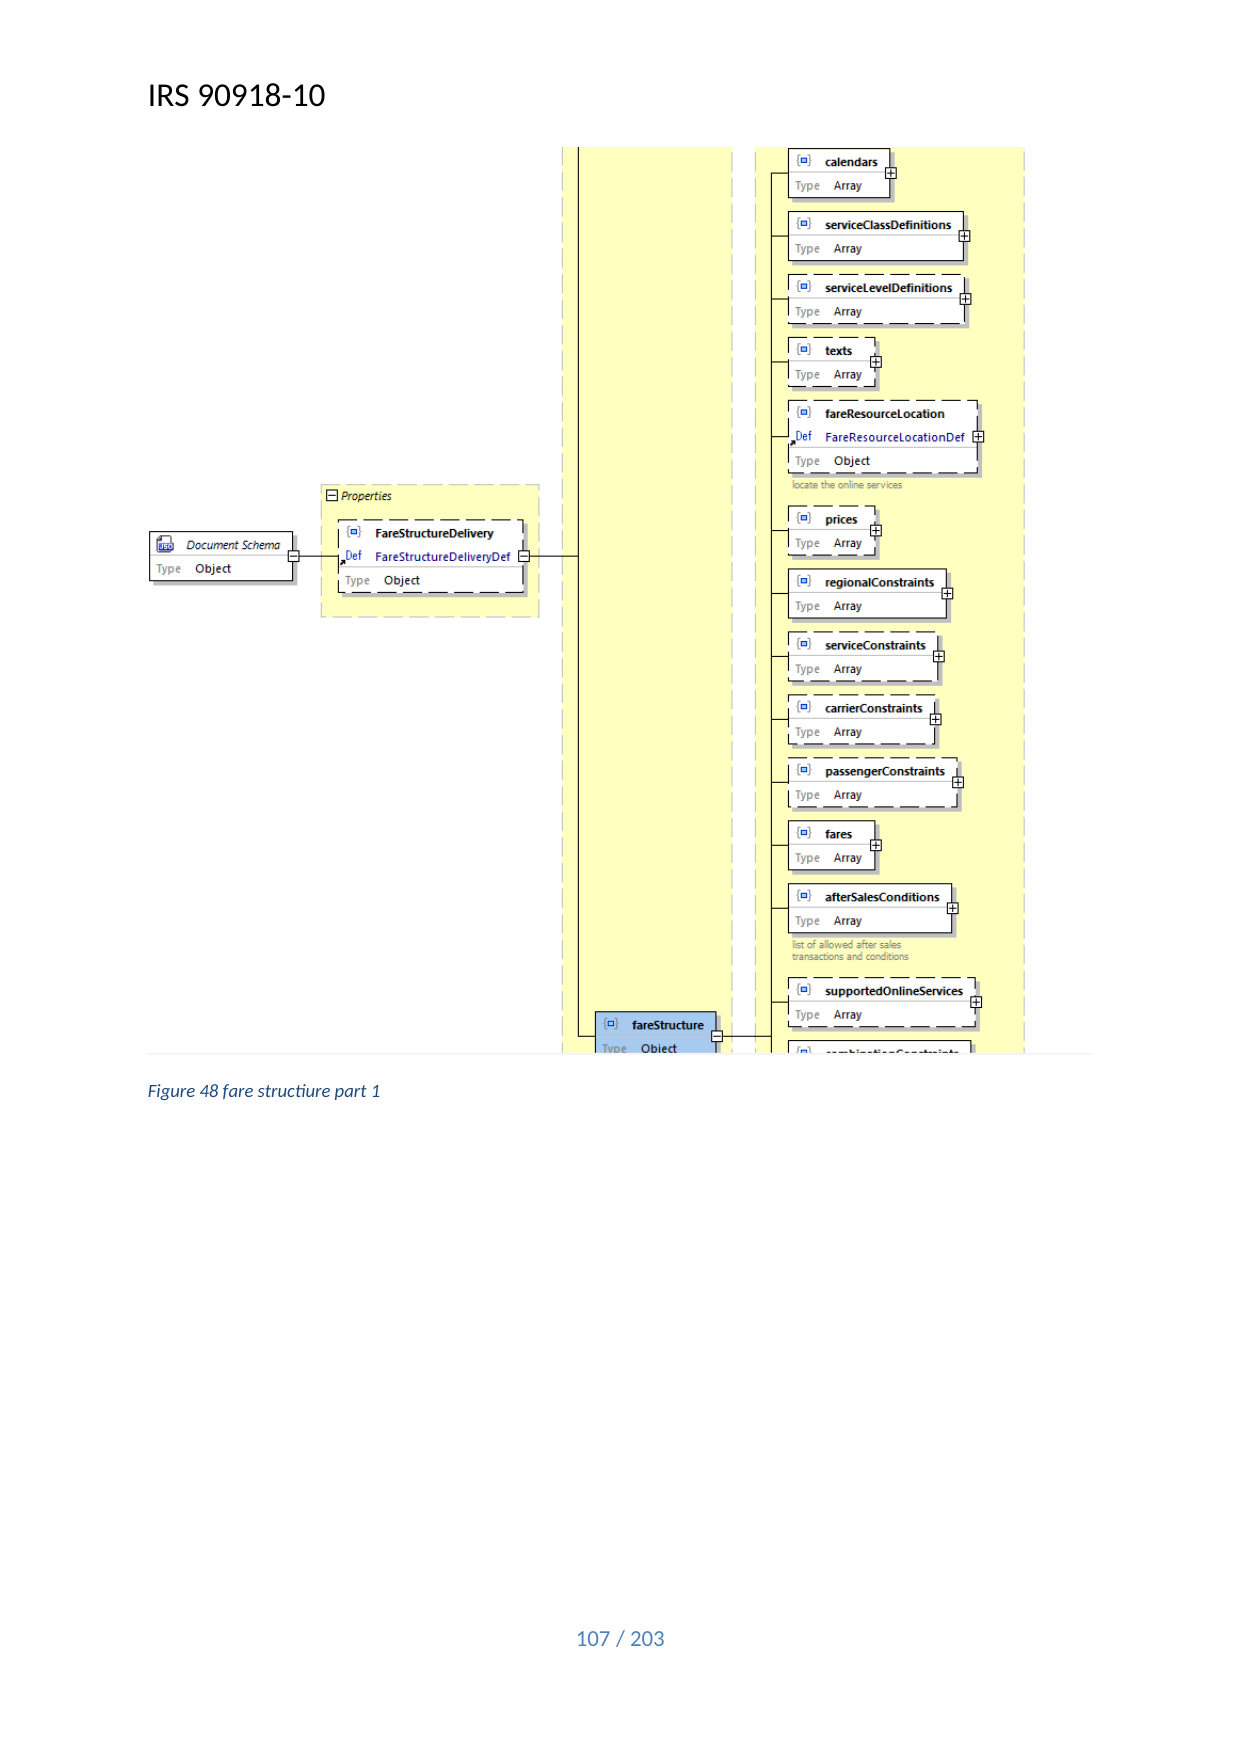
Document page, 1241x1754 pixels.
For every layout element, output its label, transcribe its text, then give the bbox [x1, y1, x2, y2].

text Figure 48 fare structiure part 1 [148, 1079, 1093, 1102]
picture [147, 147, 1093, 1055]
